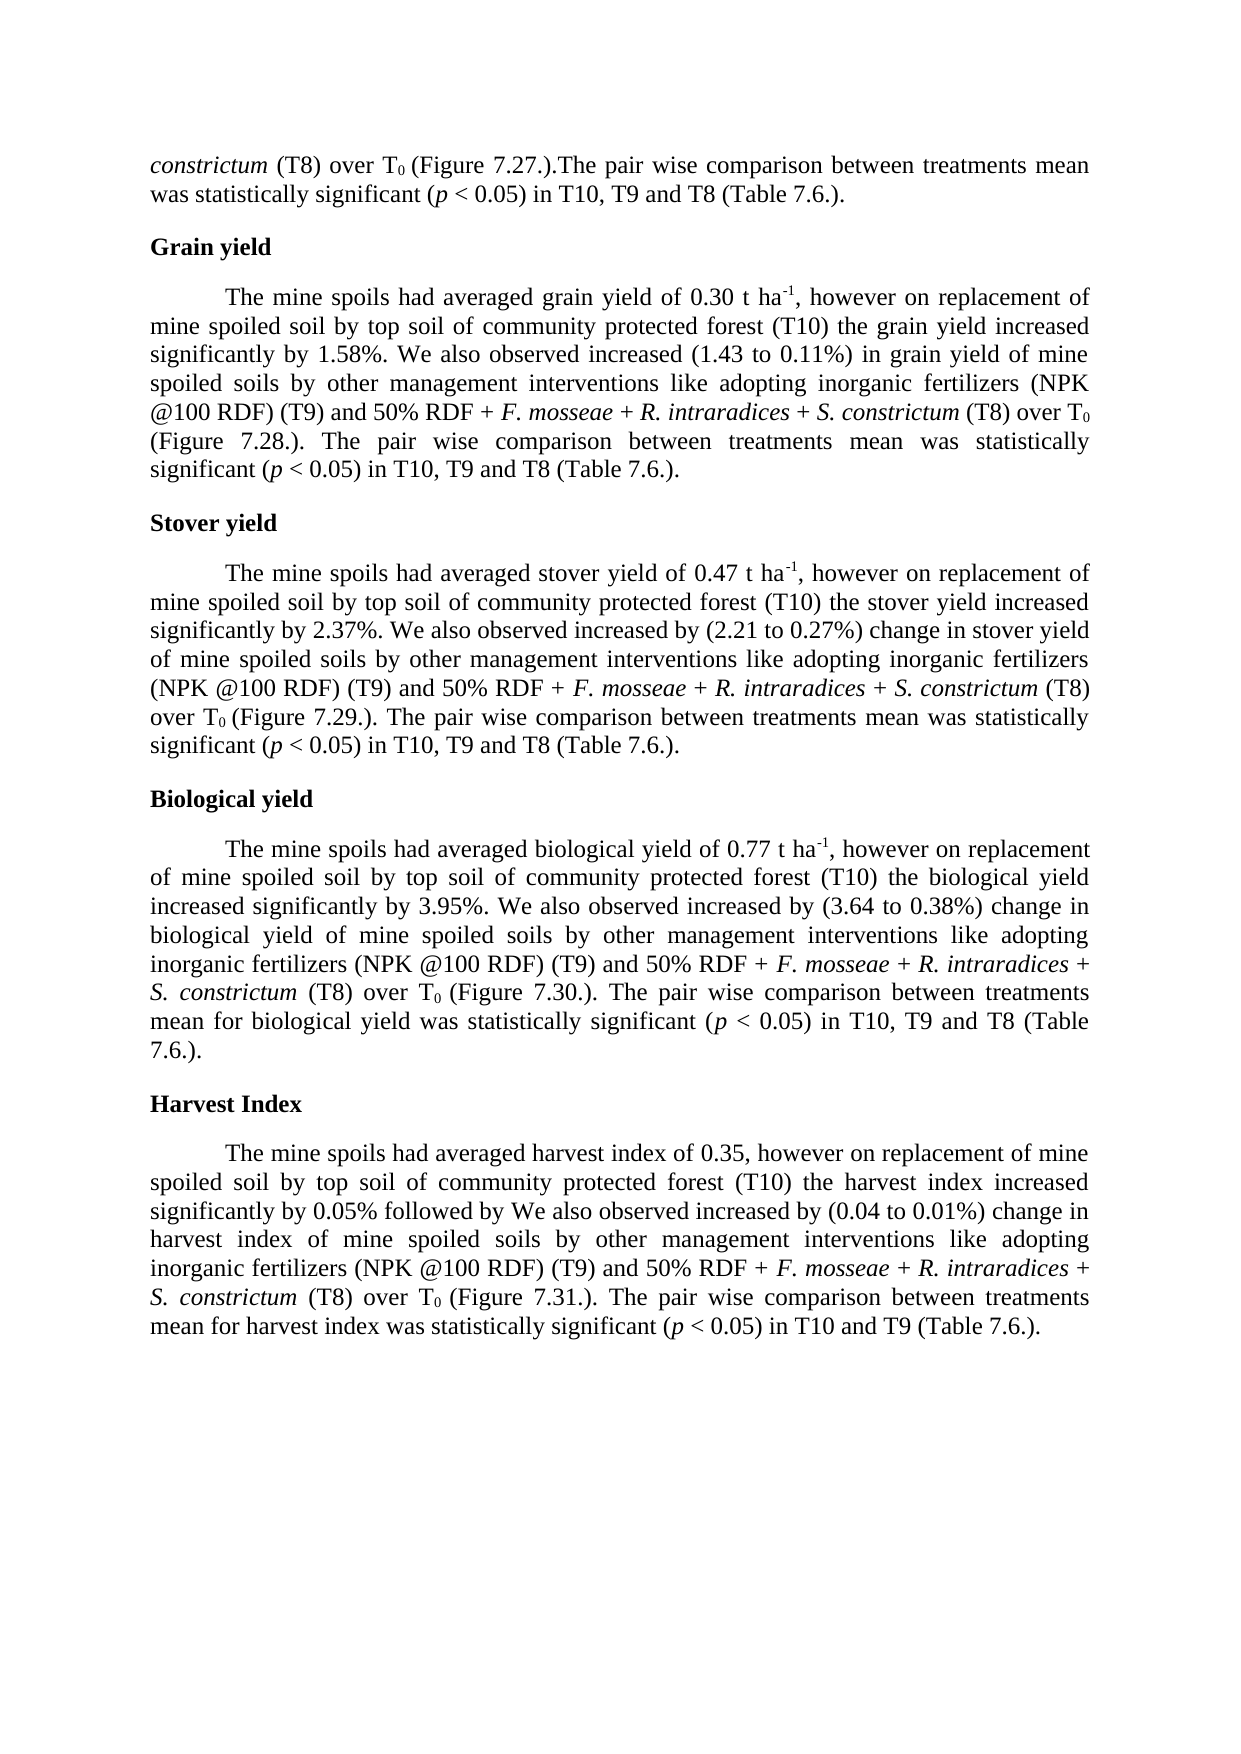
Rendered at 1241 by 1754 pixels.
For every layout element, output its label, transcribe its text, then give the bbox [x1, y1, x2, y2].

text The mine spoils had averaged stover yield of 0.47 t ha-1, however on replacement of mine spoiled soil by top soil of community protected forest (T10) the stover yield increased significantly by 2.37%. We also observed increased by (2.21 to 0.27%) change in stover yield of mine spoiled soils by other management interventions like adopting inorganic fertilizers (NPK @100 RDF) (T9) and 50% RDF + F. mosseae + R. intraradices + S. constrictum (T8) over T0 (Figure 7.29.). The pair wise comparison between treatments mean was statistically significant (p < 0.05) in T10, T9 and T8 (Table 7.6.). [150, 558, 1090, 759]
text The mine spoils had averaged biological yield of 0.77 t ha-1, however on replacement of mine spoiled soil by top soil of community protected forest (T10) the biological yield increased significantly by 3.95%. We also observed increased by (3.64 to 0.38%) change in biological yield of mine spoiled soils by other management interventions like adopting inorganic fertilizers (NPK @100 RDF) (T9) and 50% RDF + F. mosseae + R. intraradices + S. constrictum (T8) over T0 (Figure 7.30.). The pair wise comparison between treatments mean for biological yield was statistically significant (p < 0.05) in T10, T9 and T8 (Table 7.6.). [150, 834, 1090, 1064]
text Biological yield [150, 784, 1090, 813]
text Grain yield [150, 232, 1090, 261]
text Harvest Index [150, 1089, 1090, 1117]
text Stover yield [150, 508, 1090, 537]
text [150, 150, 1090, 207]
text The mine spoils had averaged harvest index of 0.35, however on replacement of mine spoiled soil by top soil of community protected forest (T10) the harvest index increased significantly by 0.05% followed by We also observed increased by (0.04 to 0.01%) change in harvest index of mine spoiled soils by other management interventions like adopting inorganic fertilizers (NPK @100 RDF) (T9) and 50% RDF + F. mosseae + R. intraradices + S. constrictum (T8) over T0 (Figure 7.31.). The pair wise comparison between treatments mean for harvest index was statistically significant (p < 0.05) in T10 and T9 (Table 7.6.). [150, 1138, 1090, 1339]
text The mine spoils had averaged grain yield of 0.30 t ha-1, however on replacement of mine spoiled soil by top soil of community protected forest (T10) the grain yield increased significantly by 1.58%. We also observed increased (1.43 to 0.11%) in grain yield of mine spoiled soils by other management interventions like adopting inorganic fertilizers (NPK @100 RDF) (T9) and 50% RDF + F. mosseae + R. intraradices + S. constrictum (T8) over T0 (Figure 7.28.). The pair wise comparison between treatments mean was statistically significant (p < 0.05) in T10, T9 and T8 (Table 7.6.). [150, 282, 1090, 483]
